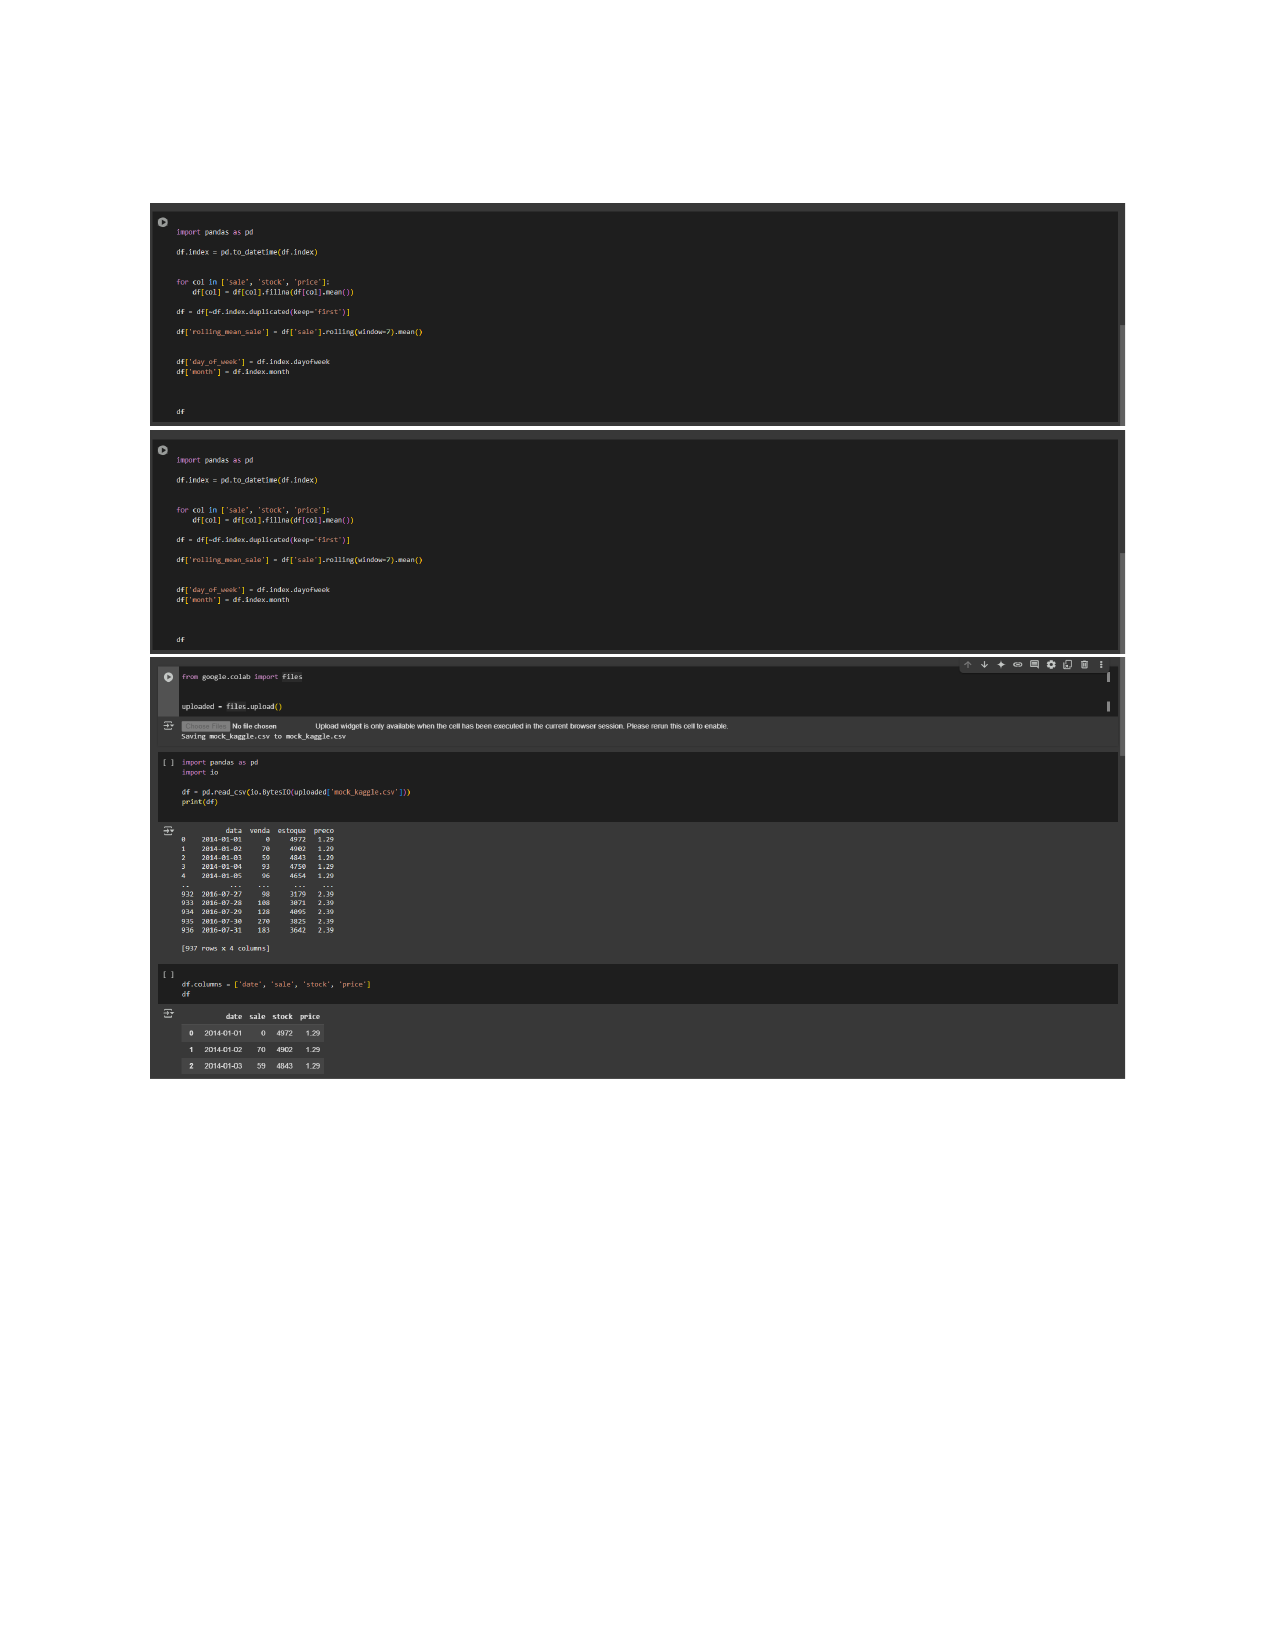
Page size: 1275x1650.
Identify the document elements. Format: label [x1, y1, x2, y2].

picture [150, 430, 1125, 654]
picture [150, 203, 1125, 426]
picture [150, 657, 1125, 1079]
